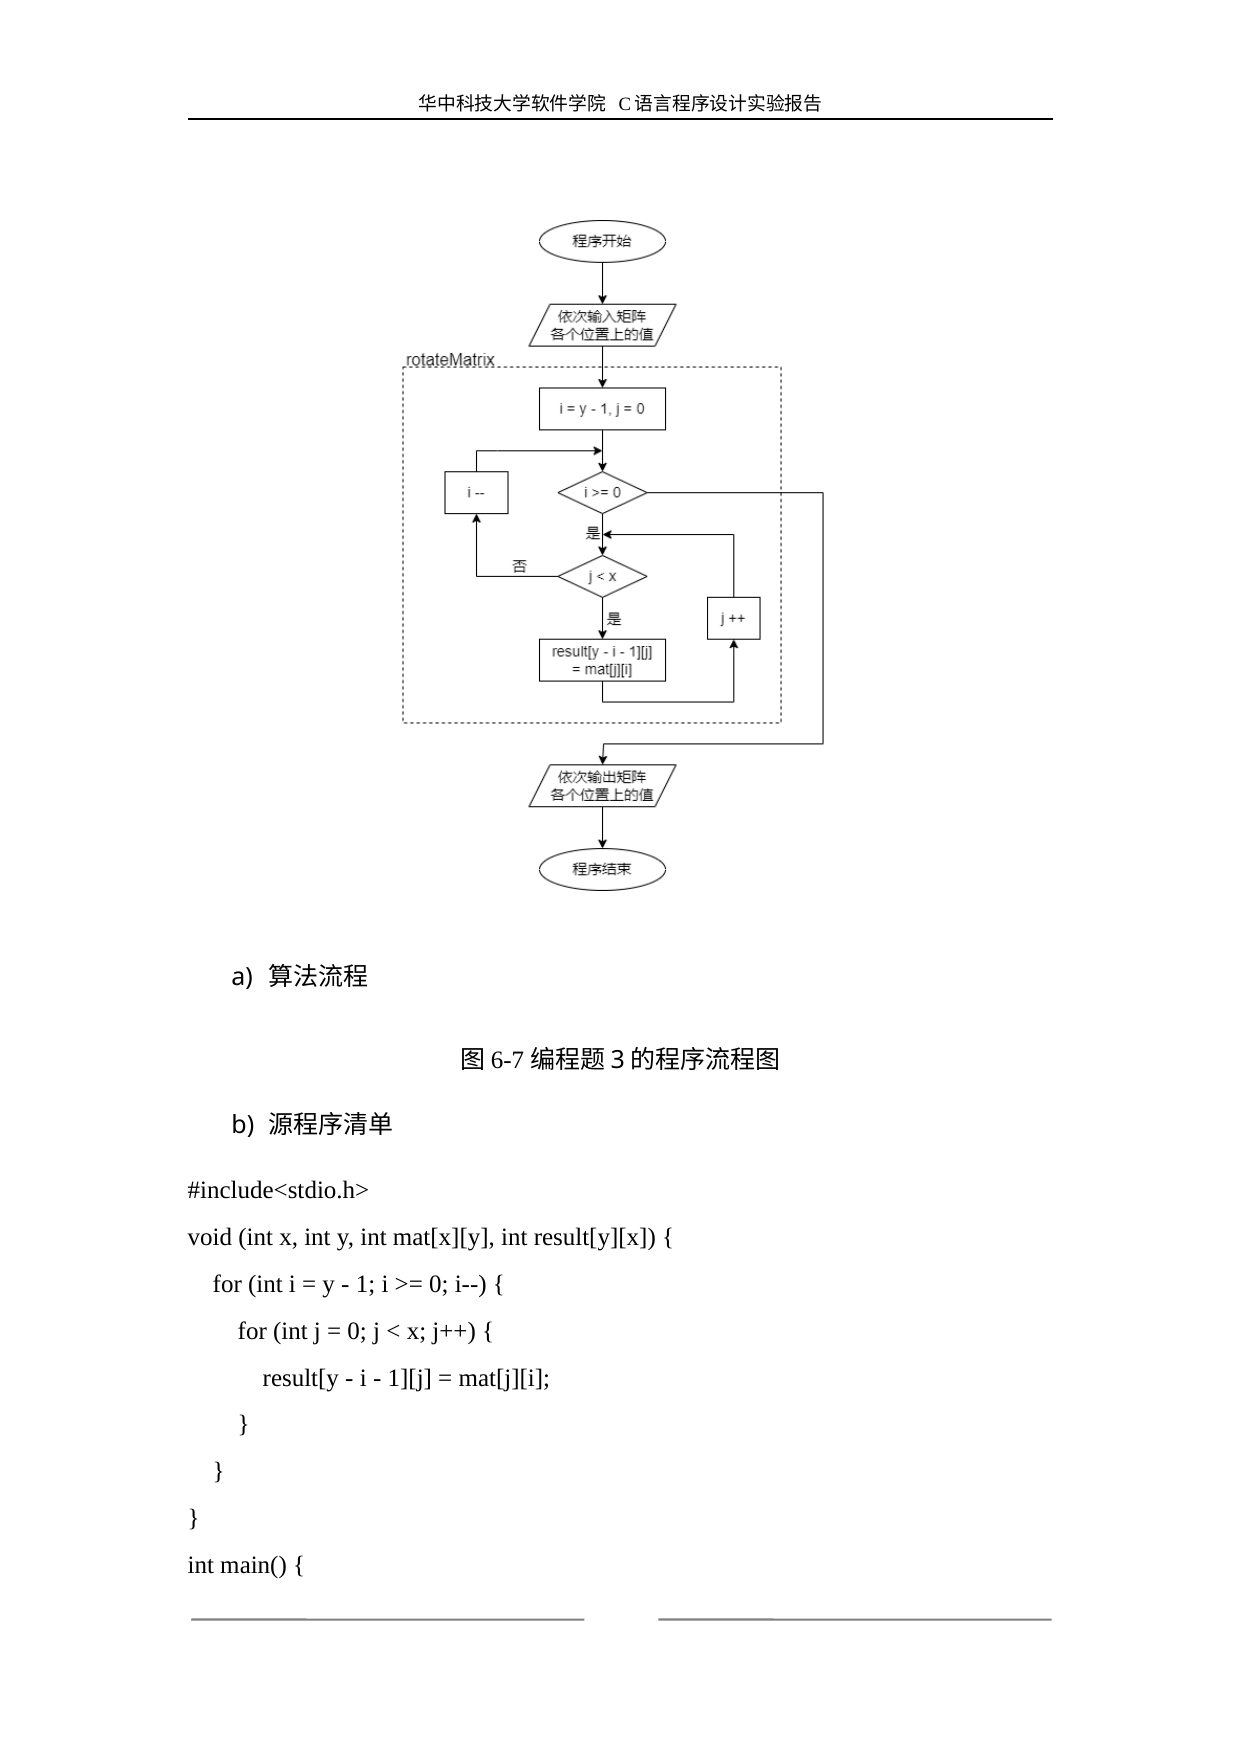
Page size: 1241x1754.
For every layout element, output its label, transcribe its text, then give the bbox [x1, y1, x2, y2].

text } [187, 1501, 1053, 1534]
text int main() { [187, 1548, 1053, 1581]
text } [187, 1454, 1053, 1487]
text result[y - i - 1][j] = mat[j][i]; [187, 1361, 1053, 1393]
text 图6-7 编程题3的程序流程图 [187, 1025, 1053, 1090]
text void (int x, int y, int mat[x][y], int result[y][x]) { [187, 1220, 1053, 1253]
text } [187, 1408, 1053, 1440]
text for (int i = y - 1; i >= 0; i--) { [187, 1267, 1053, 1299]
text for (int j = 0; j < x; j++) { [187, 1314, 1053, 1346]
text #include<stdio.h> [187, 1173, 1053, 1206]
list 源程序清单 [231, 1090, 1053, 1155]
picture [392, 220, 832, 891]
